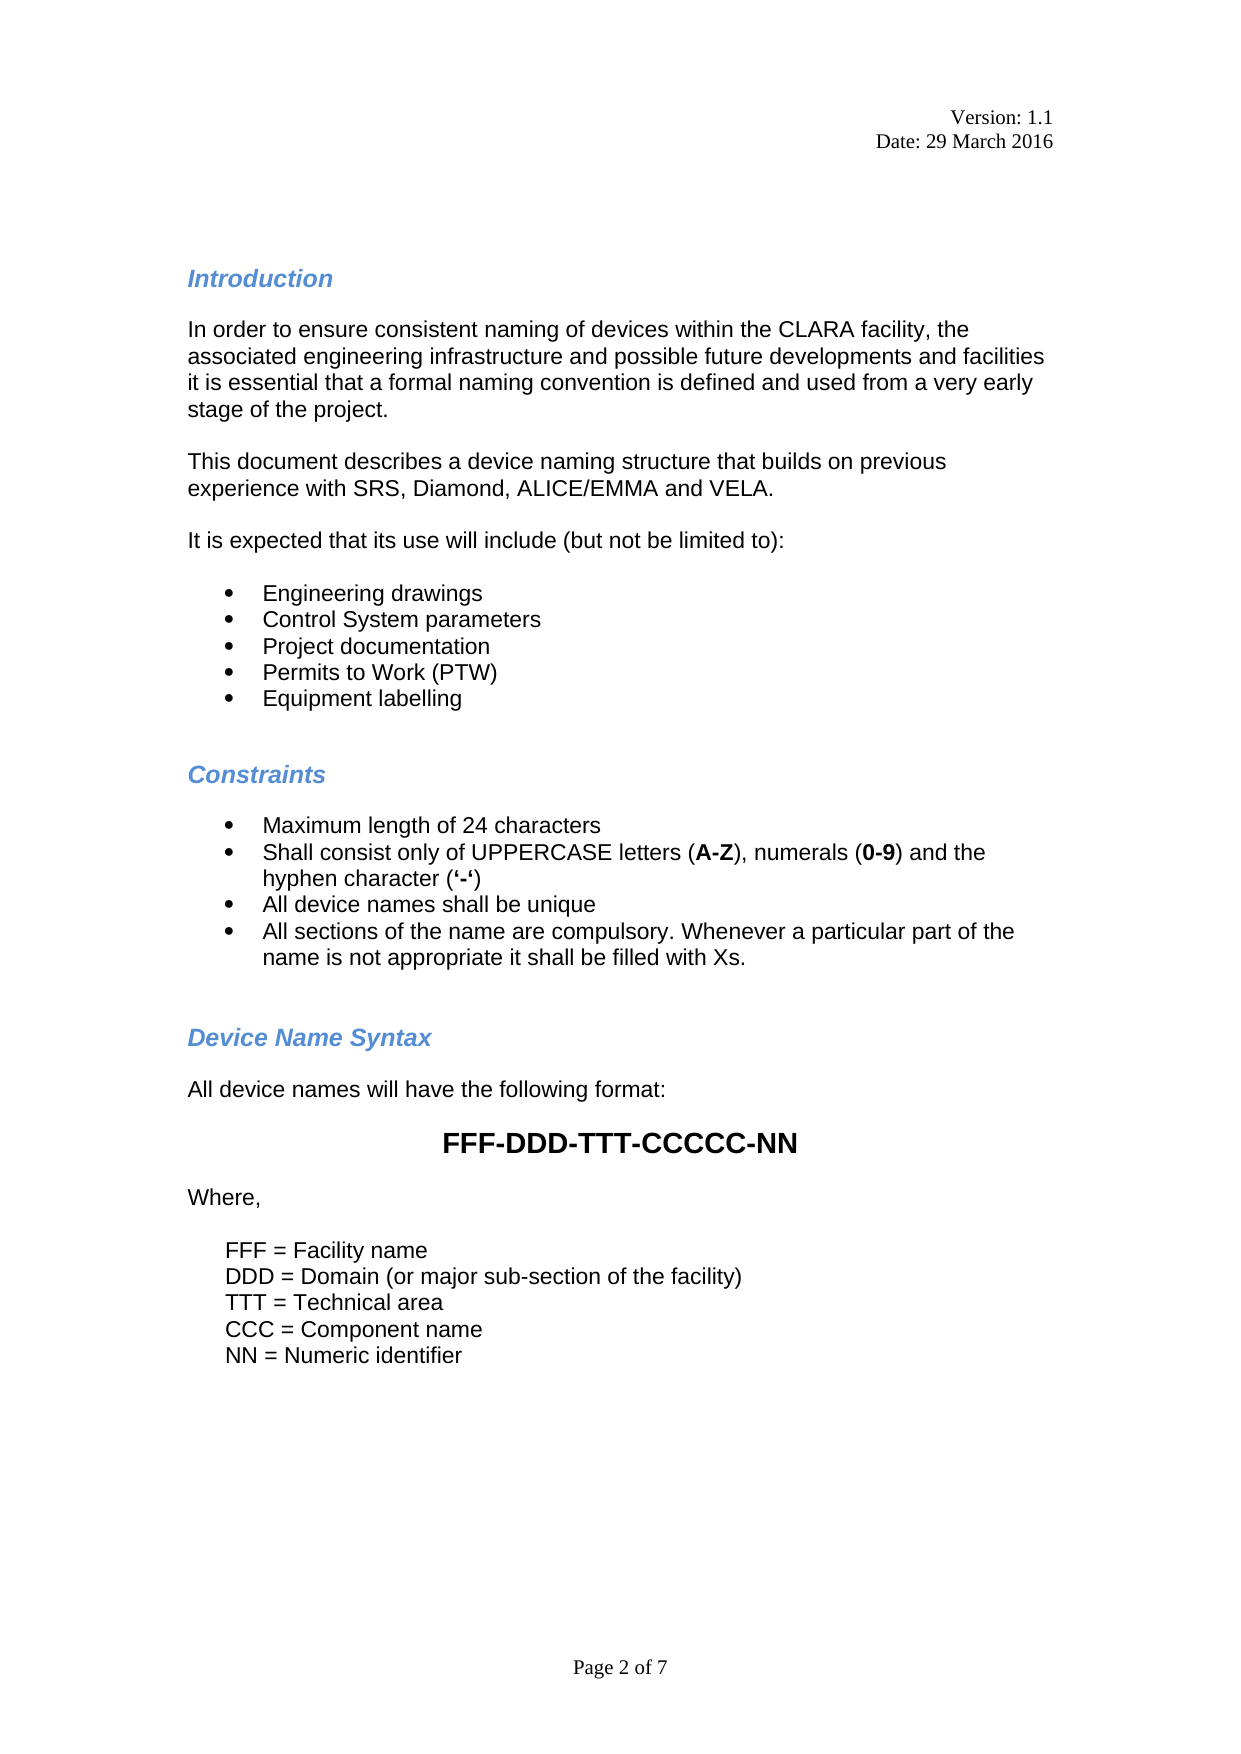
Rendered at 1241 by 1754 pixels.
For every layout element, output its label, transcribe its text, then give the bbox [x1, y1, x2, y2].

text NN = Numeric identifier [225, 1342, 1053, 1368]
text This document describes a device naming structure that builds on previous experience with SRS, Diamond, ALICE/EMMA and VELA. [187, 448, 1053, 501]
list All device names shall be unique [225, 891, 1053, 918]
text All device names will have the following format: [187, 1076, 1053, 1102]
list All sections of the name are compulsory. Whenever a particular part of the name is not appropriate it shall be filled with Xs. [225, 918, 1053, 971]
list Shall consist only of UPPERCASE letters (A-Z), numerals (0-9) and the hyphen character (‘-‘) [225, 839, 1053, 891]
text In order to ensure consistent naming of devices within the CLARA facility, the associated engineering infrastructure and possible future developments and facilities it is essential that a formal naming convention is defined and used from a very early stage of the project. [187, 316, 1053, 422]
list Maximum length of 24 characters [225, 812, 1053, 839]
list Permits to Work (PTW) [225, 659, 1053, 685]
text Where, [187, 1184, 1053, 1210]
text FFF-DDD-TTT-CCCCC-NN [187, 1126, 1053, 1160]
list Project documentation [225, 633, 1053, 659]
subtitle Constraints [187, 760, 1053, 788]
text DDD = Domain (or major sub-section of the facility) [225, 1263, 1053, 1289]
text CCC = Component name [225, 1316, 1053, 1342]
subtitle Introduction [187, 264, 1053, 292]
list Control System parameters [225, 606, 1053, 633]
list Engineering drawings [225, 580, 1053, 606]
list Equipment labelling [225, 685, 1053, 712]
text It is expected that its use will include (but not be limited to): [187, 527, 1053, 554]
subtitle Device Name Syntax [187, 1023, 1053, 1052]
text FFF = Facility name [187, 1237, 1053, 1263]
text TTT = Technical area [225, 1289, 1053, 1316]
